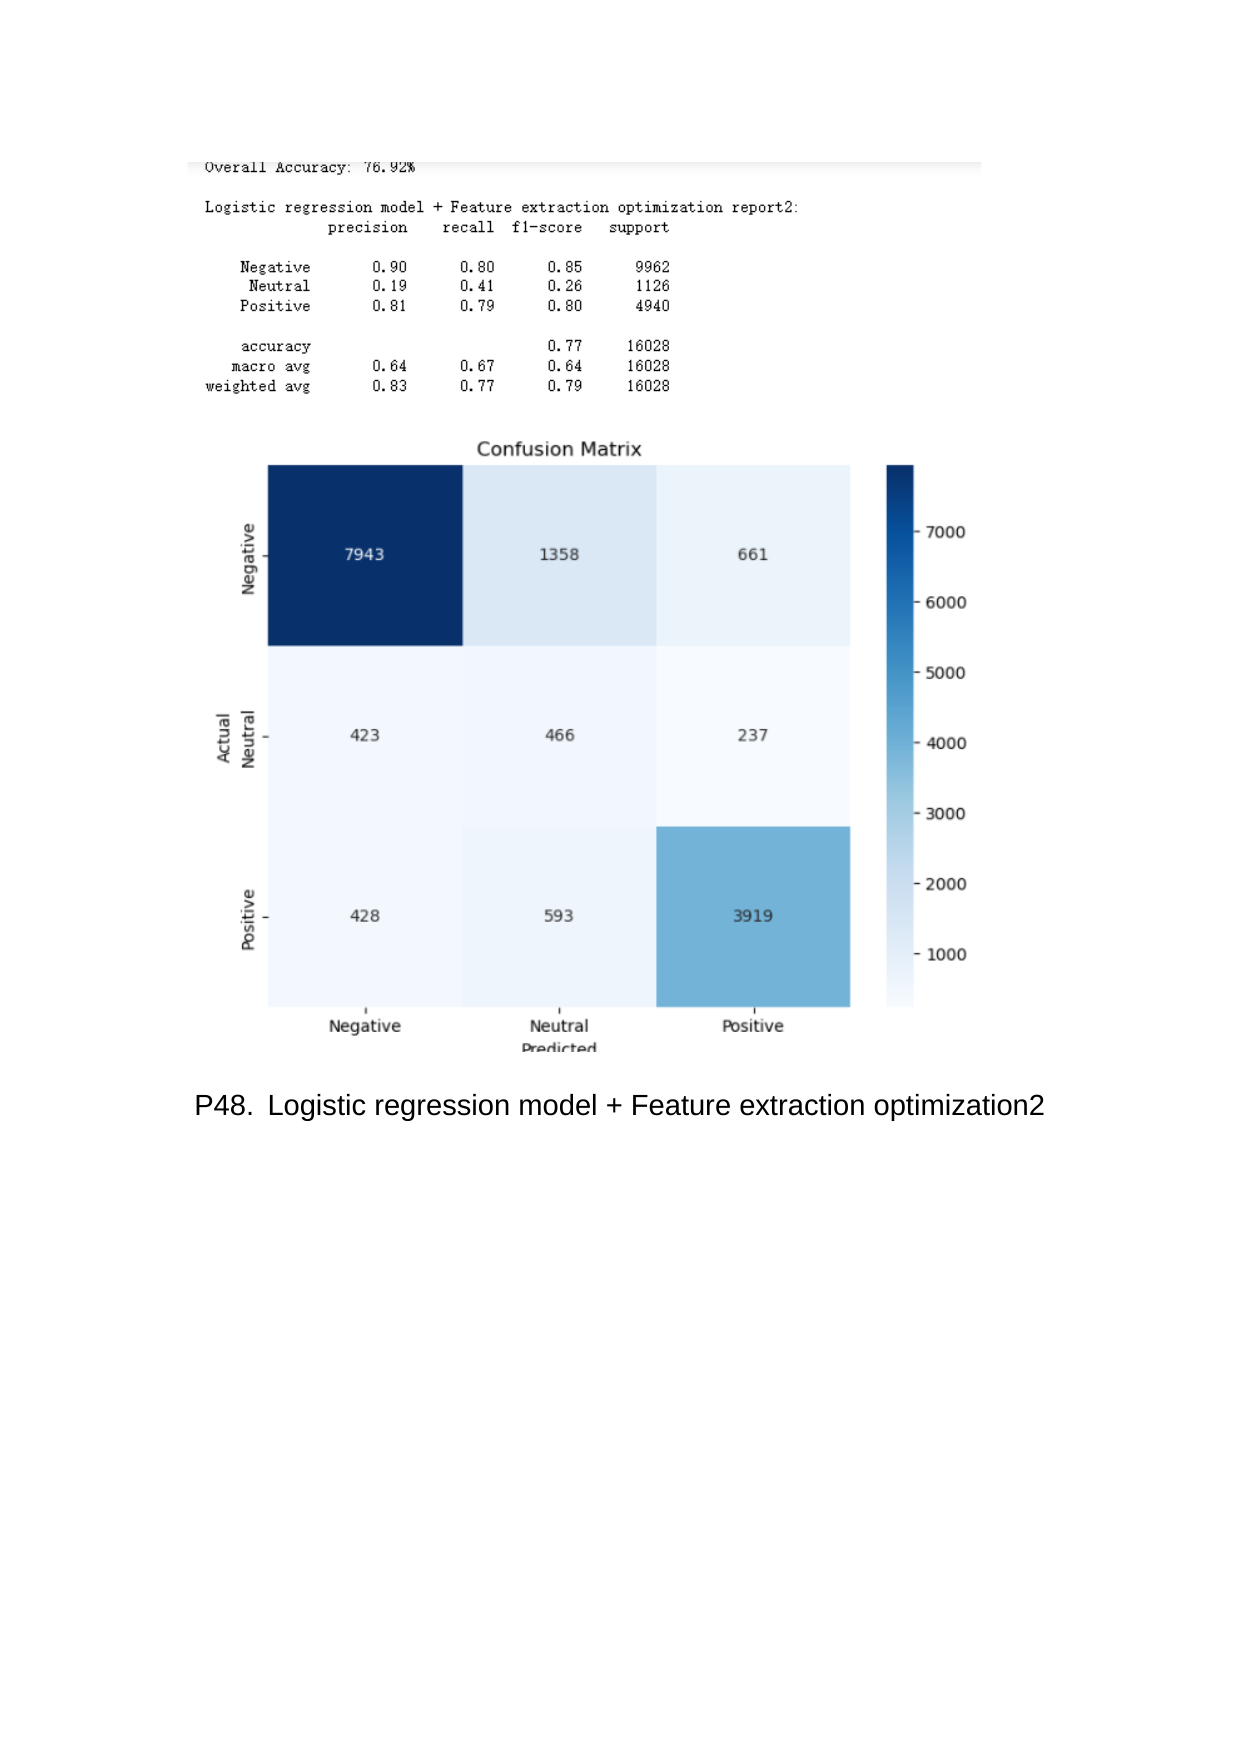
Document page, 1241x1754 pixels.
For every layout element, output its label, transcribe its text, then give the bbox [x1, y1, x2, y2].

text P48. Logistic regression model + Feature extraction optimization2 [187, 1072, 1053, 1137]
picture [187, 162, 982, 1052]
